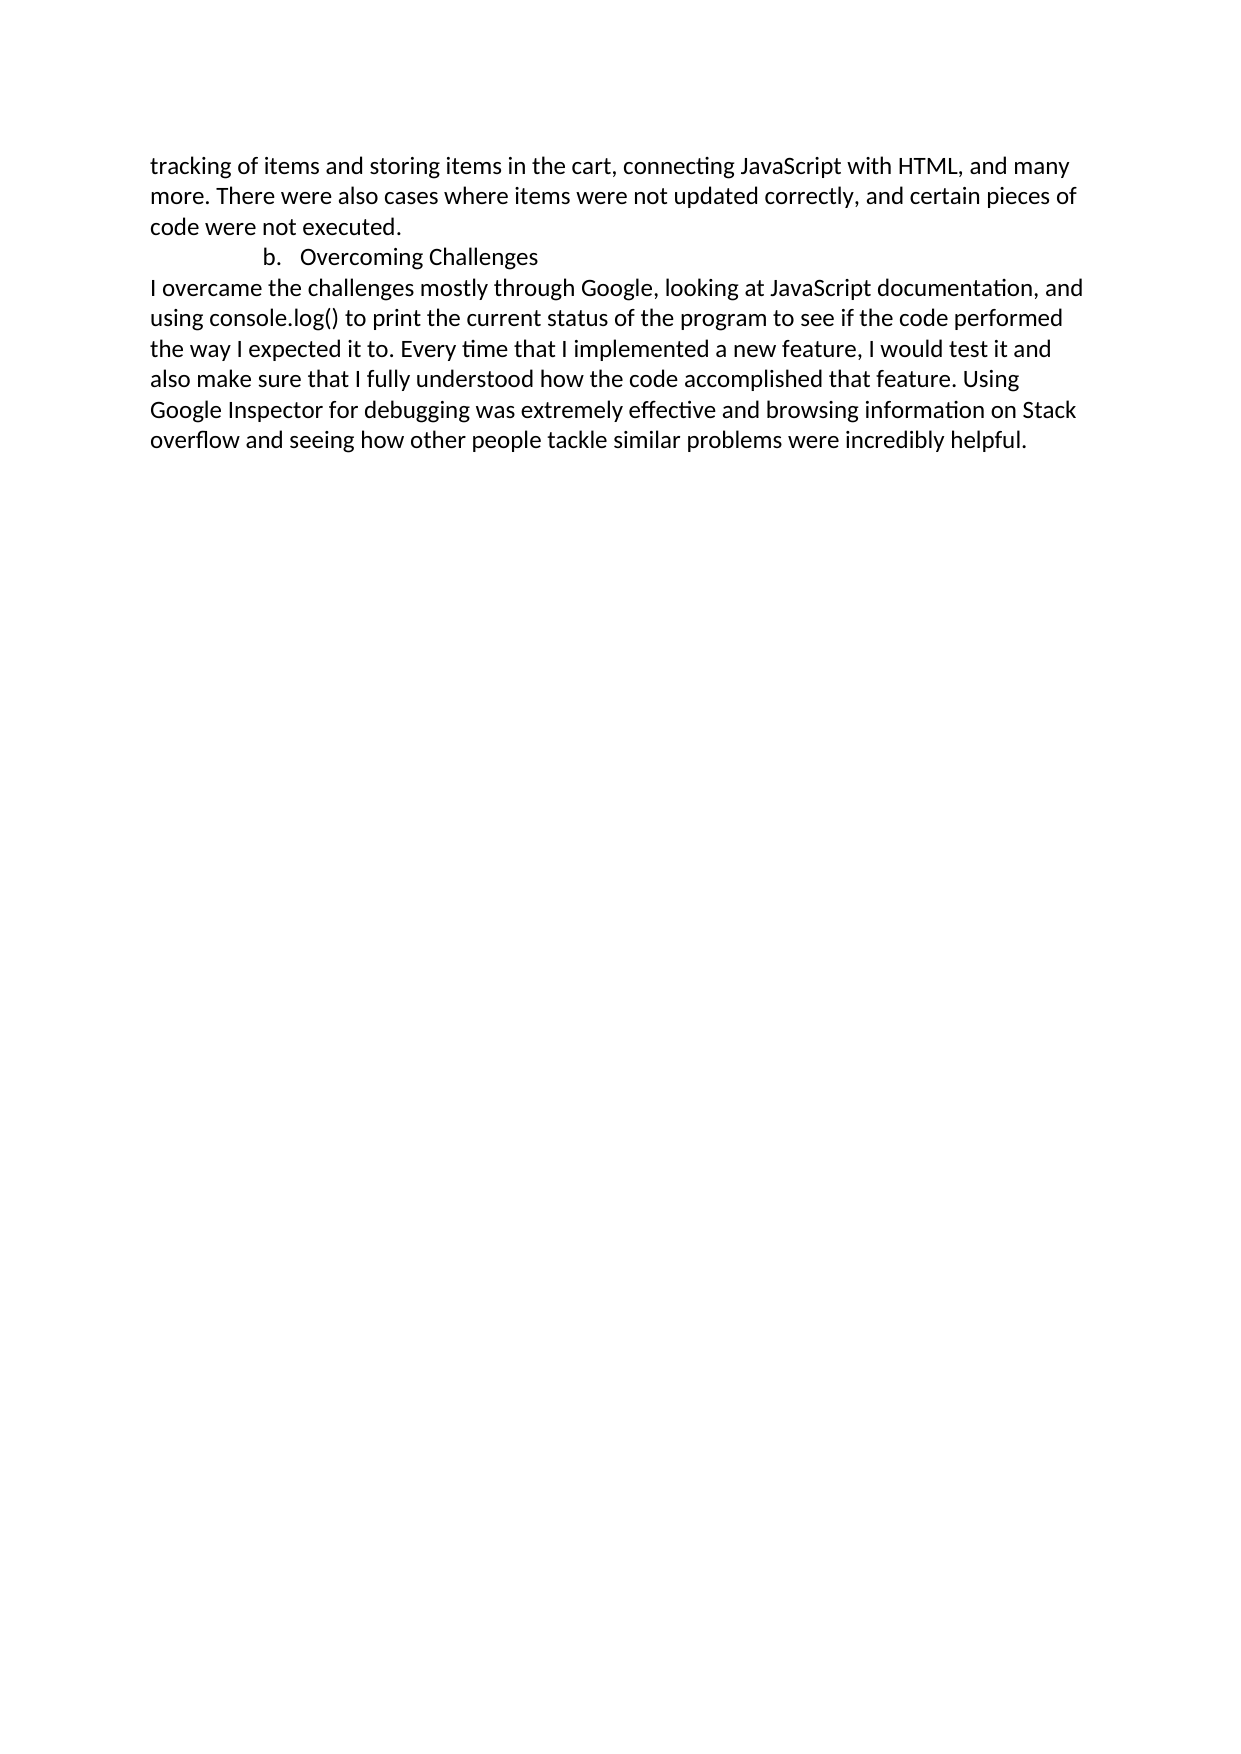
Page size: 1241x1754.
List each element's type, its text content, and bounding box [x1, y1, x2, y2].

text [150, 150, 1090, 242]
list Overcoming Challenges [262, 242, 1090, 272]
text I overcame the challenges mostly through Google, looking at JavaScript documentation, and using console.log() to print the current status of the program to see if the code performed the way I expected it to. Every time that I implemented a new feature, I would test it and also make sure that I fully understood how the code accomplished that feature. Using Google Inspector for debugging was extremely effective and browsing information on Stack overflow and seeing how other people tackle similar problems were incredibly helpful. [150, 272, 1090, 455]
